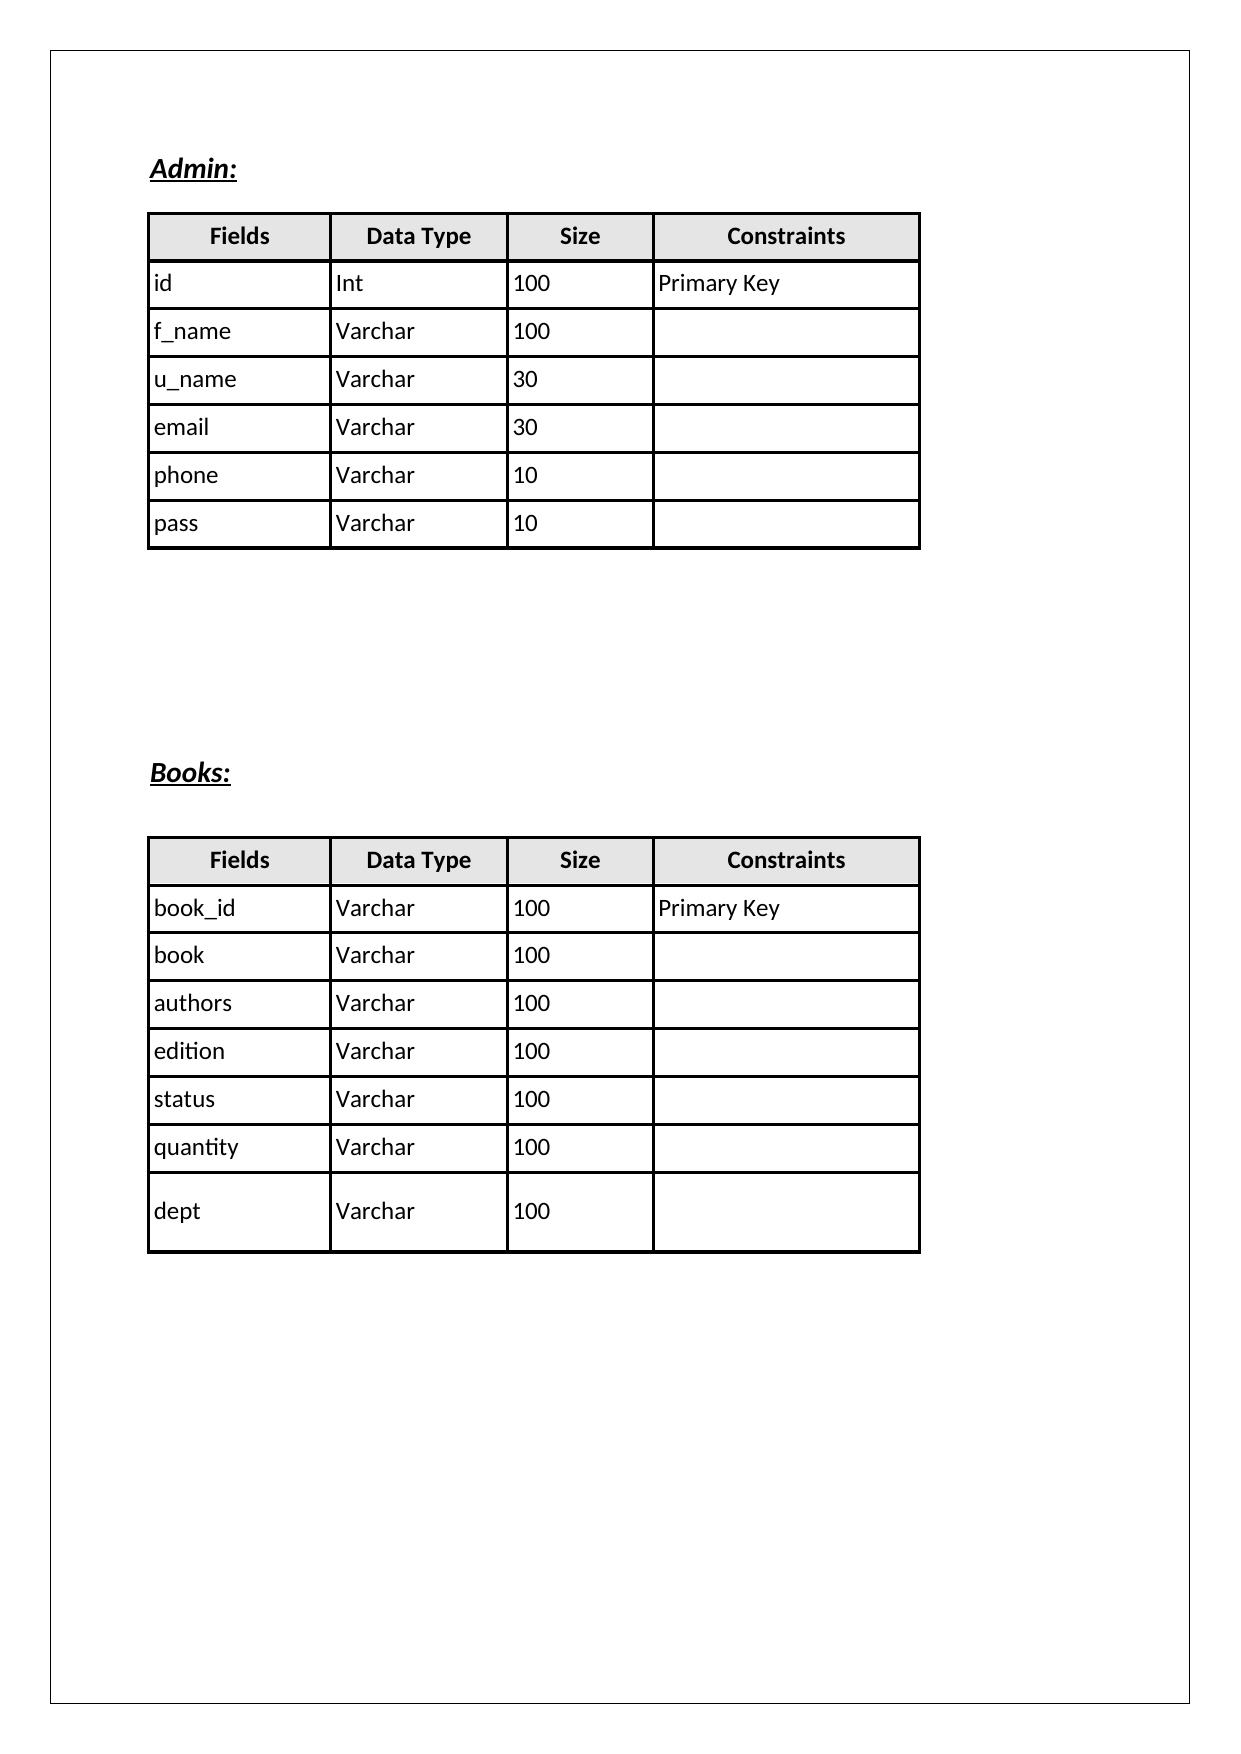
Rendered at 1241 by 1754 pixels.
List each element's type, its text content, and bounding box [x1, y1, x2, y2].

table_cell pass [150, 502, 329, 546]
table_cell 100 [509, 1078, 652, 1123]
table_cell Varchar [332, 1126, 506, 1171]
table_cell Varchar [332, 502, 506, 546]
table_header Data Type [332, 839, 506, 883]
table_cell Varchar [332, 310, 506, 355]
table_cell 100 [509, 1030, 652, 1075]
table_cell email [150, 406, 329, 451]
table_cell 10 [509, 454, 652, 498]
table_cell Varchar [332, 1078, 506, 1123]
table_header Constraints [655, 215, 918, 259]
table_cell quantity [150, 1126, 329, 1171]
table_cell 100 [509, 934, 652, 979]
table_cell Varchar [332, 1174, 506, 1250]
table_cell authors [150, 982, 329, 1027]
table_cell 100 [509, 982, 652, 1027]
table_header Data Type [332, 215, 506, 259]
table_cell Primary Key [655, 263, 918, 307]
table_cell [655, 406, 918, 451]
table_cell Varchar [332, 934, 506, 979]
table_cell [655, 454, 918, 498]
table_cell 100 [509, 310, 652, 355]
table_cell [655, 502, 918, 546]
table_header Size [509, 839, 652, 883]
table_cell 100 [509, 1126, 652, 1171]
table_cell Varchar [332, 1030, 506, 1075]
table_cell u_name [150, 358, 329, 403]
table_cell Varchar [332, 358, 506, 403]
table_cell [655, 982, 918, 1027]
table_header Size [509, 215, 652, 259]
table_cell f_name [150, 310, 329, 355]
table_header Fields [150, 215, 329, 259]
table_cell id [150, 263, 329, 307]
table_cell Varchar [332, 406, 506, 451]
table_header Constraints [655, 839, 918, 883]
table_cell 30 [509, 406, 652, 451]
table_cell edition [150, 1030, 329, 1075]
table_cell [655, 358, 918, 403]
table_cell Varchar [332, 887, 506, 931]
table_cell [655, 1030, 918, 1075]
table_cell [655, 1174, 918, 1250]
table_cell phone [150, 454, 329, 498]
table_cell [655, 1078, 918, 1123]
table_cell [655, 310, 918, 355]
table_cell 30 [509, 358, 652, 403]
table_cell book [150, 934, 329, 979]
text Admin: [150, 150, 1030, 186]
table_cell dept [150, 1174, 329, 1250]
table_header Fields [150, 839, 329, 883]
table_cell 100 [509, 1174, 652, 1250]
table_cell 10 [509, 502, 652, 546]
table_cell 100 [509, 887, 652, 931]
table_cell Varchar [332, 454, 506, 498]
table_cell Varchar [332, 982, 506, 1027]
table_cell status [150, 1078, 329, 1123]
table_cell Primary Key [655, 887, 918, 931]
table_cell [655, 1126, 918, 1171]
table_cell [655, 934, 918, 979]
table_cell book_id [150, 887, 329, 931]
table_cell Int [332, 263, 506, 307]
table_cell 100 [509, 263, 652, 307]
text Books: [150, 754, 1090, 790]
